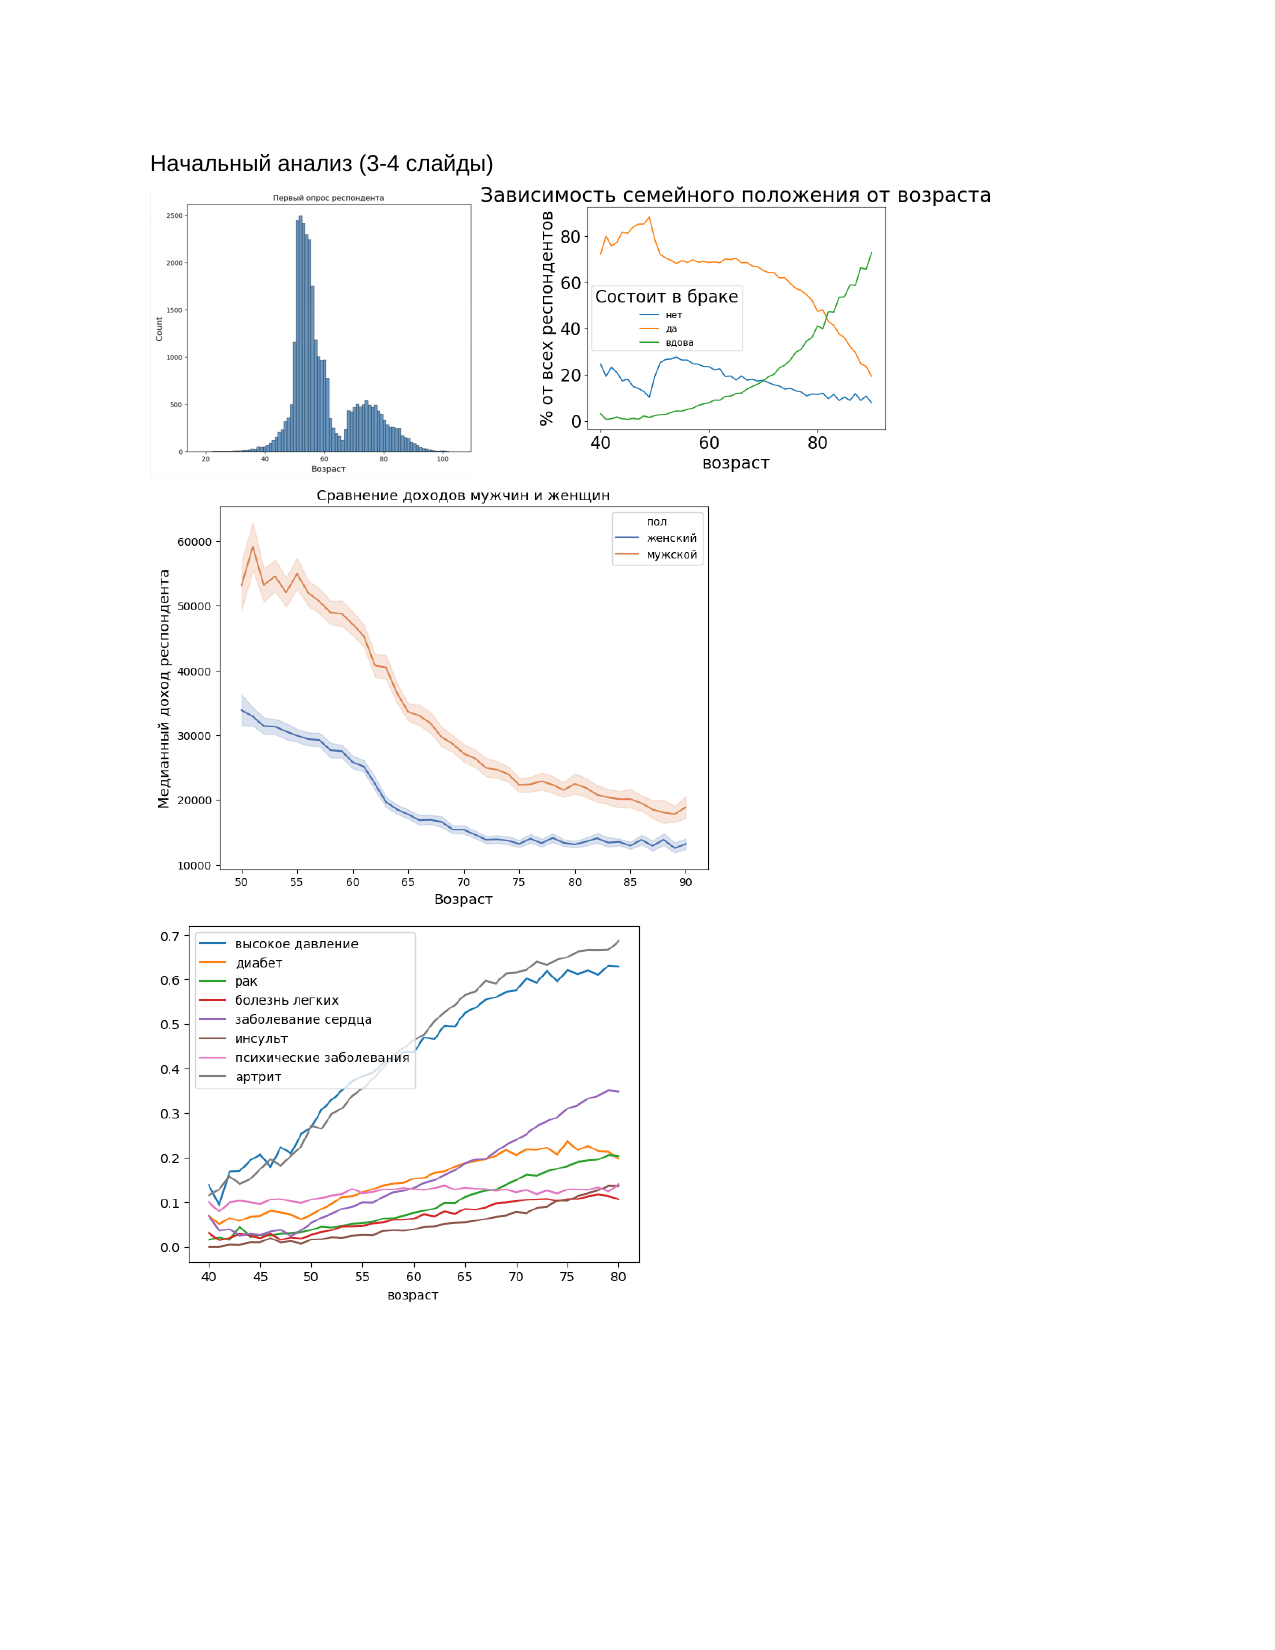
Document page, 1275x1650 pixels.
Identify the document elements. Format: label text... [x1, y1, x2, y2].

picture [150, 481, 715, 914]
picture [150, 180, 997, 478]
picture [150, 917, 647, 1310]
text Начальный анализ (3-4 слайды) [150, 150, 1125, 176]
